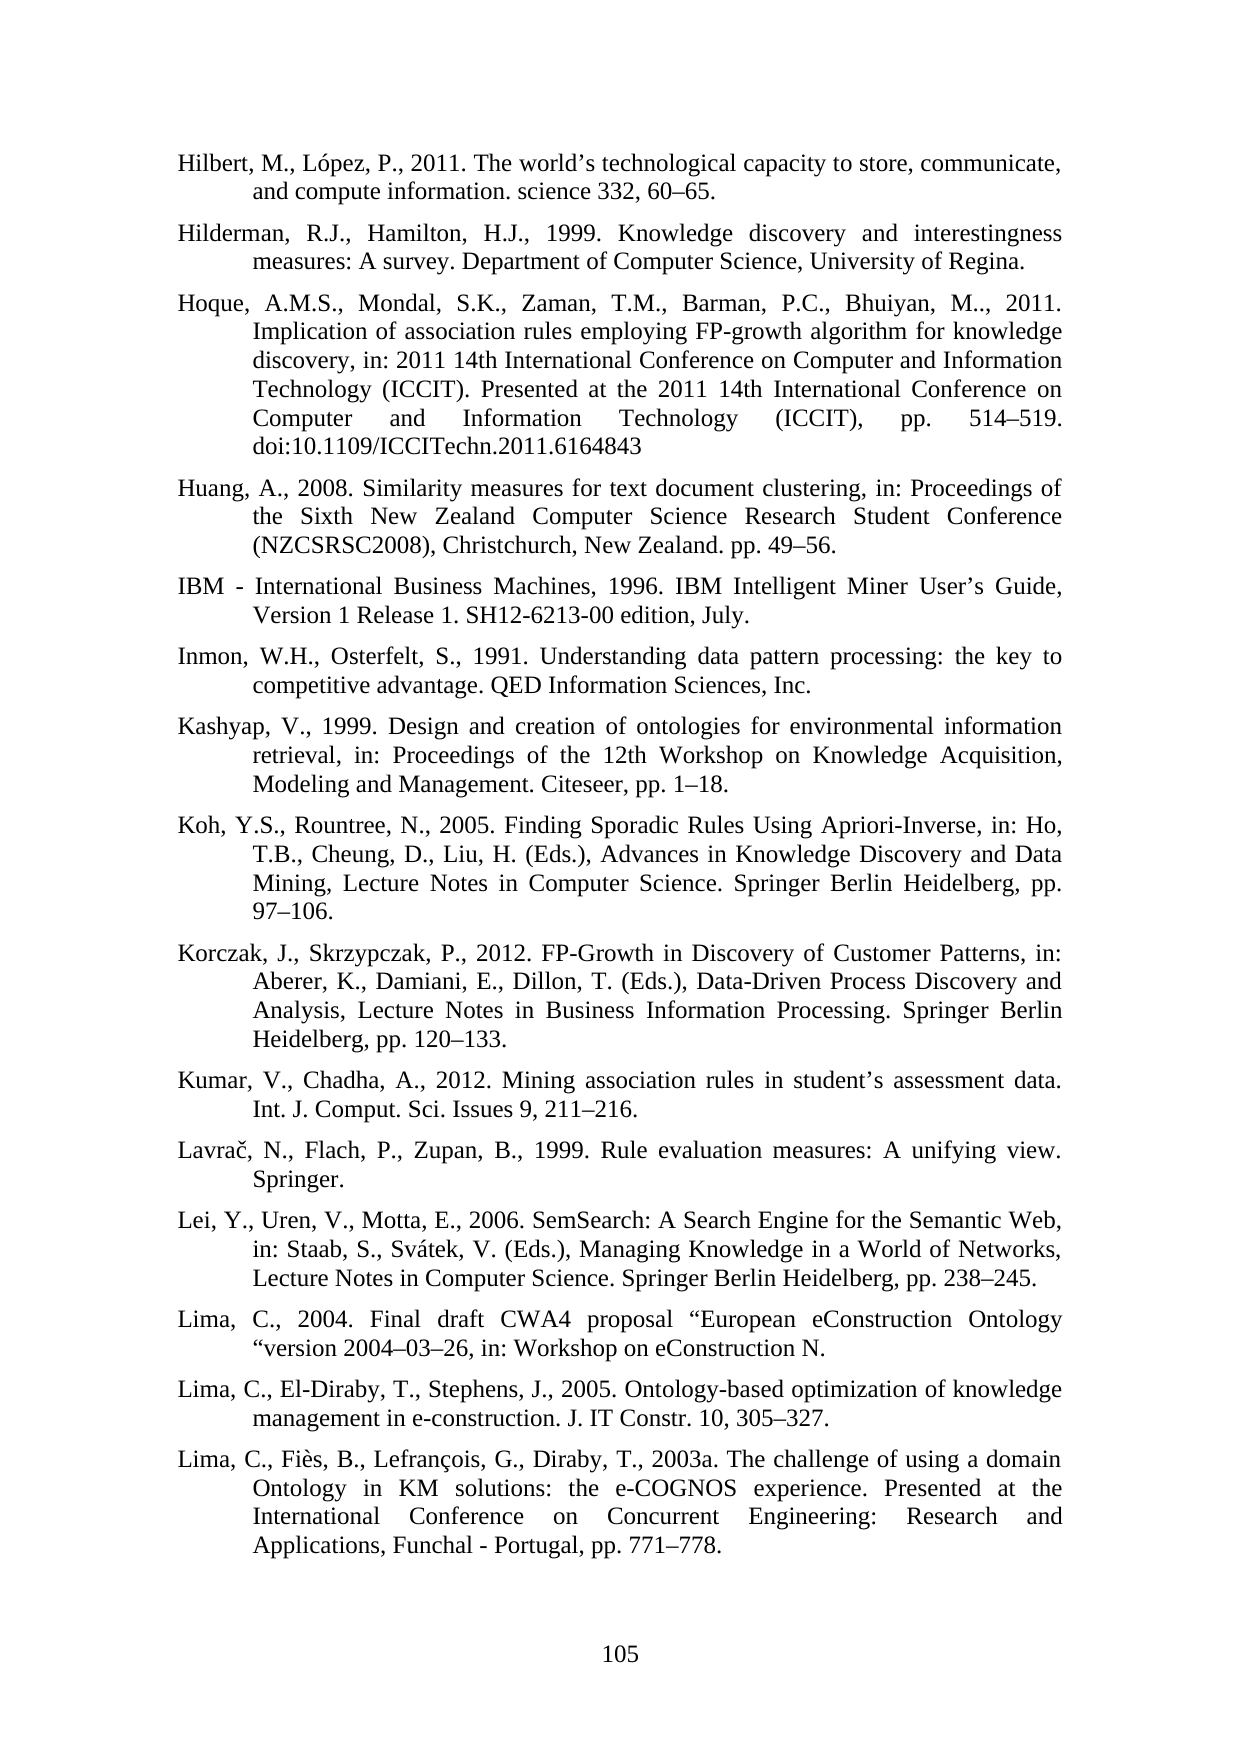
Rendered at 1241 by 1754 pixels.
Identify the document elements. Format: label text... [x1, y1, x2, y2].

text Kashyap, V., 1999. Design and creation of ontologies for environmental information retrieval, in: Proceedings of the 12th Workshop on Knowledge Acquisition, Modeling and Management. Citeseer, pp. 1–18. [177, 711, 1063, 798]
text Korczak, J., Skrzypczak, P., 2012. FP-Growth in Discovery of Customer Patterns, in: Aberer, K., Damiani, E., Dillon, T. (Eds.), Data-Driven Process Discovery and Analysis, Lecture Notes in Business Information Processing. Springer Berlin Heidelberg, pp. 120–133. [177, 938, 1063, 1053]
text Inmon, W.H., Osterfelt, S., 1991. Understanding data pattern processing: the key to competitive advantage. QED Information Sciences, Inc. [177, 641, 1063, 699]
text Hoque, A.M.S., Mondal, S.K., Zaman, T.M., Barman, P.C., Bhuiyan, M.., 2011. Implication of association rules employing FP-growth algorithm for knowledge discovery, in: 2011 14th International Conference on Computer and Information Technology (ICCIT). Presented at the 2011 14th International Conference on Computer and Information Technology (ICCIT), pp. 514–519. doi:10.1109/ICCITechn.2011.6164843 [177, 288, 1063, 460]
text Koh, Y.S., Rountree, N., 2005. Finding Sporadic Rules Using Apriori-Inverse, in: Ho, T.B., Cheung, D., Liu, H. (Eds.), Advances in Knowledge Discovery and Data Mining, Lecture Notes in Computer Science. Springer Berlin Heidelberg, pp. 97–106. [177, 810, 1063, 925]
text Lei, Y., Uren, V., Motta, E., 2006. SemSearch: A Search Engine for the Semantic Web, in: Staab, S., Svátek, V. (Eds.), Managing Knowledge in a World of Networks, Lecture Notes in Computer Science. Springer Berlin Heidelberg, pp. 238–245. [177, 1205, 1063, 1291]
text IBM - International Business Machines, 1996. IBM Intelligent Miner User’s Guide, Version 1 Release 1. SH12-6213-00 edition, July. [177, 571, 1063, 629]
text Lavrač, N., Flach, P., Zupan, B., 1999. Rule evaluation measures: A unifying view. Springer. [177, 1135, 1063, 1193]
text Lima, C., El-Diraby, T., Stephens, J., 2005. Ontology-based optimization of knowledge management in e-construction. J. IT Constr. 10, 305–327. [177, 1374, 1063, 1431]
text Lima, C., Fiès, B., Lefrançois, G., Diraby, T., 2003a. The challenge of using a domain Ontology in KM solutions: the e-COGNOS experience. Presented at the International Conference on Concurrent Engineering: Research and Applications, Funchal - Portugal, pp. 771–778. [177, 1444, 1063, 1559]
text Huang, A., 2008. Similarity measures for text document clustering, in: Proceedings of the Sixth New Zealand Computer Science Research Student Conference (NZCSRSC2008), Christchurch, New Zealand. pp. 49–56. [177, 473, 1063, 559]
text Kumar, V., Chadha, A., 2012. Mining association rules in student’s assessment data. Int. J. Comput. Sci. Issues 9, 211–216. [177, 1065, 1063, 1123]
text Hilderman, R.J., Hamilton, H.J., 1999. Knowledge discovery and interestingness measures: A survey. Department of Computer Science, University of Regina. [177, 218, 1063, 275]
text Hilbert, M., López, P., 2011. The world’s technological capacity to store, communicate, and compute information. science 332, 60–65. [177, 148, 1063, 205]
text Lima, C., 2004. Final draft CWA4 proposal “European eConstruction Ontology “version 2004–03–26, in: Workshop on eConstruction N. [177, 1304, 1063, 1361]
